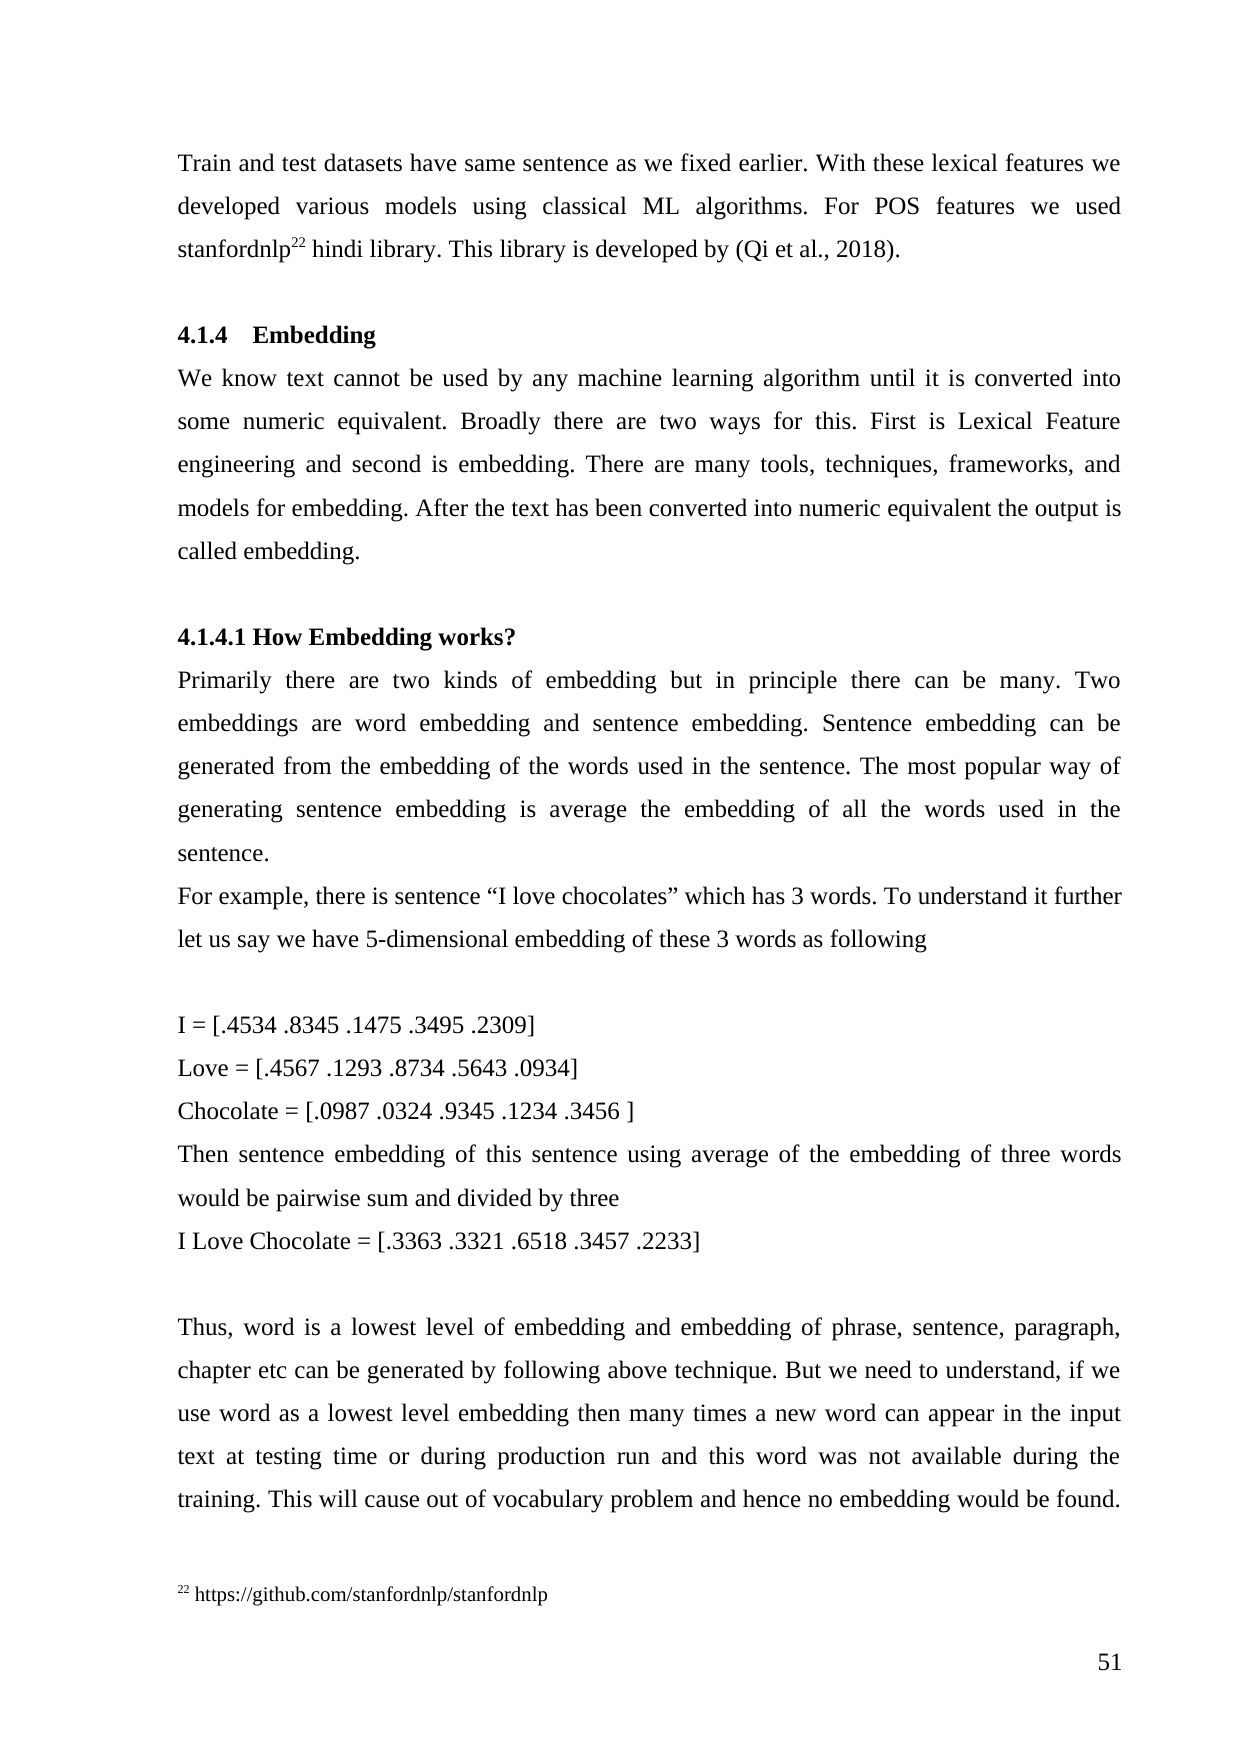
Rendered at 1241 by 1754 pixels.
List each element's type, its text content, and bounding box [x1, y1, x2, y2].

text Love = [.4567 .1293 .8734 .5643 .0934] [177, 1053, 1122, 1082]
text Primarily there are two kinds of embedding but in principle there can be many. Two embeddings are word embedding and sentence embedding. Sentence embedding can be generated from the embedding of the words used in the sentence. The most popular way of generating sentence embedding is average the embedding of all the words used in the sentence. [177, 665, 1122, 866]
text Train and test datasets have same sentence as we fixed earlier. With these lexical features we developed various models using classical ML algorithms. For POS features we used stanfordnlp hindi library. This library is developed by (Qi et al., 2018). [177, 148, 1122, 263]
text Chocolate = [.0987 .0324 .9345 .1234 .3456 ] [177, 1096, 1122, 1125]
text I = [.4534 .8345 .1475 .3495 .2309] [177, 1010, 1122, 1039]
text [177, 1312, 1122, 1513]
text For example, there is sentence “I love chocolates” which has 3 words. To understand it further let us say we have 5-dimensional embedding of these 3 words as following [177, 881, 1122, 953]
text We know text cannot be used by any machine learning algorithm until it is converted into some numeric equivalent. Broadly there are two ways for this. First is Lexical Feature engineering and second is embedding. There are many tools, techniques, frameworks, and models for embedding. After the text has been converted into numeric equivalent the output is called embedding. [177, 363, 1122, 564]
subtitle How Embedding works? [177, 622, 1122, 651]
text I Love Chocolate = [.3363 .3321 .6518 .3457 .2233] [177, 1226, 1122, 1254]
text Then sentence embedding of this sentence using average of the embedding of three words would be pairwise sum and divided by three [177, 1139, 1122, 1211]
subtitle Embedding [177, 320, 1122, 349]
